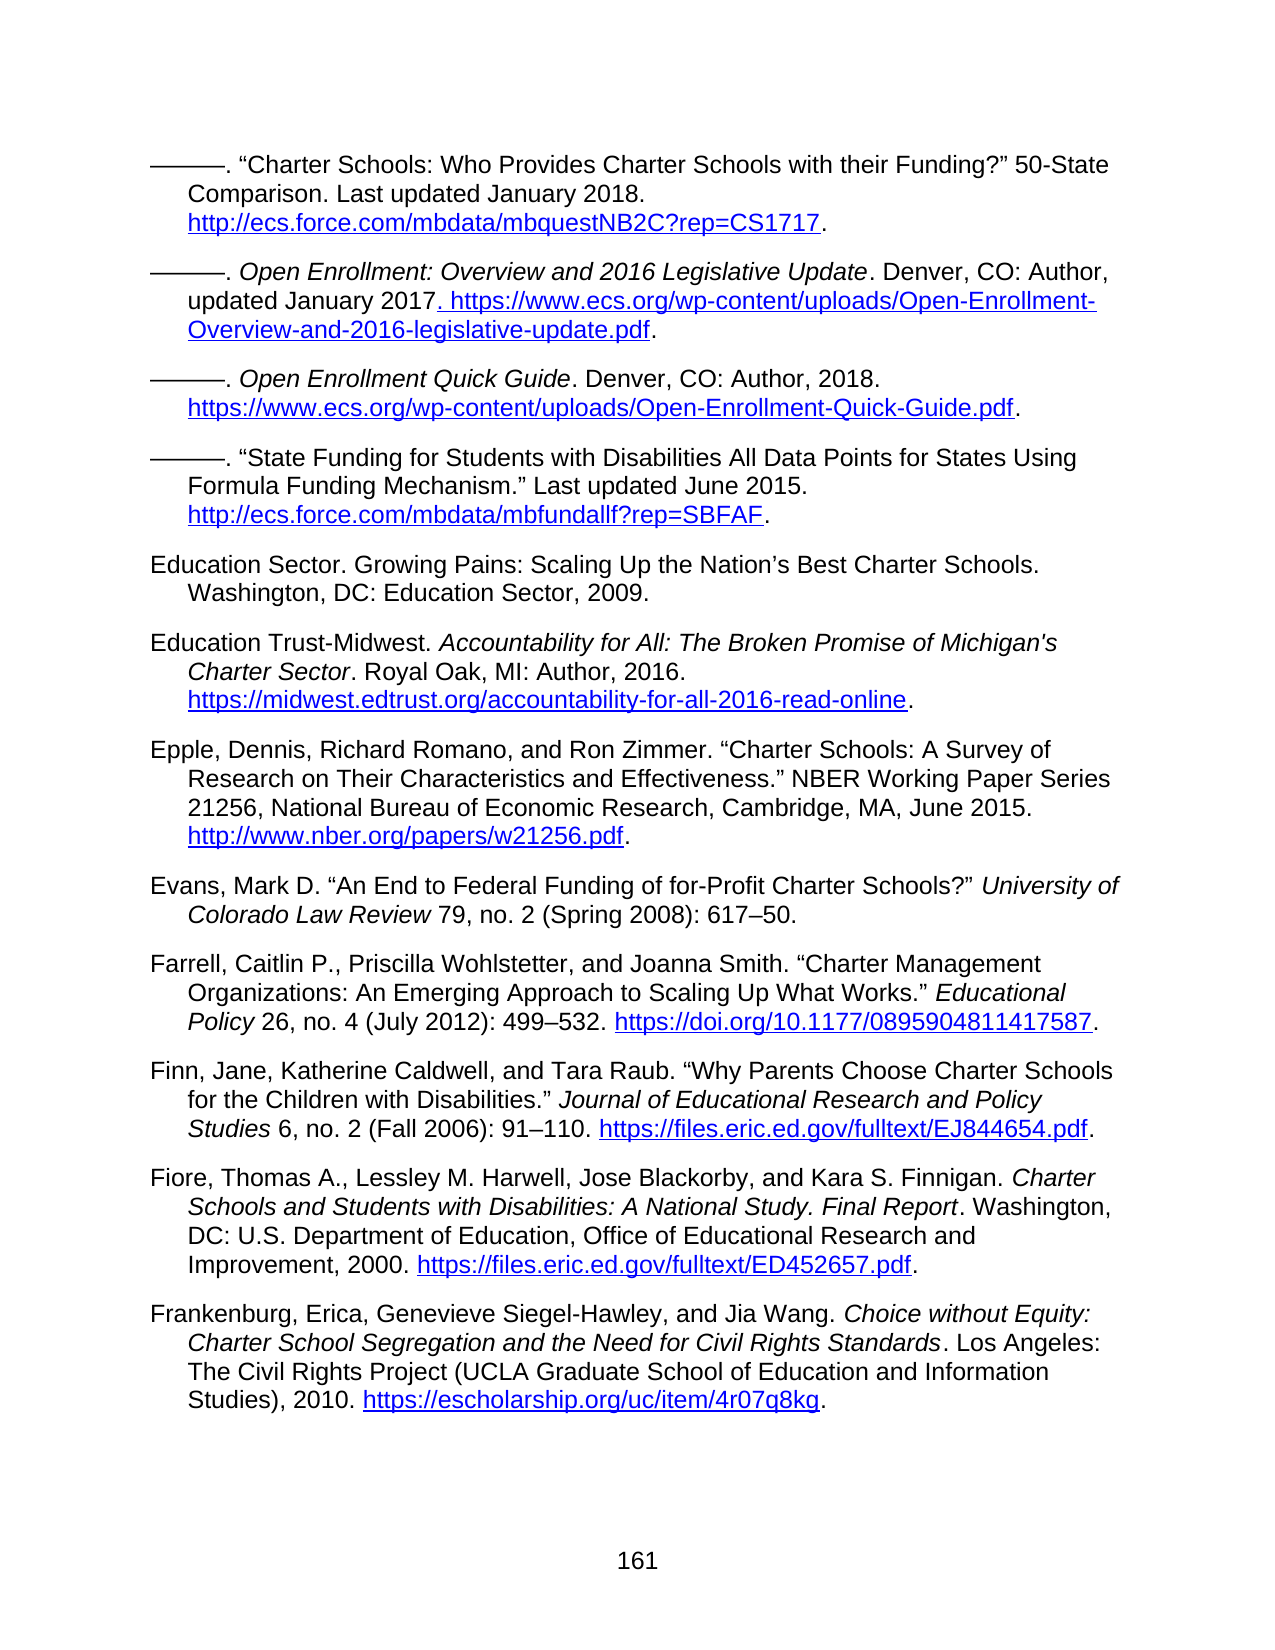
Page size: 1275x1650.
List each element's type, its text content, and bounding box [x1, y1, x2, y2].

text Education Sector. Growing Pains: Scaling Up the Nation’s Best Charter Schools. Washington, DC: Education Sector, 2009. [150, 549, 1125, 607]
text Epple, Dennis, Richard Romano, and Ron Zimmer. “Charter Schools: A Survey of Research on Their Characteristics and Effectiveness.” NBER Working Paper Series 21256, National Bureau of Economic Research, Cambridge, MA, June 2015. http://www.nber.org/papers/w21256.pdf. [150, 735, 1125, 850]
text Education Trust-Midwest. Accountability for All: The Broken Promise of Michigan's Charter Sector. Royal Oak, MI: Author, 2016. https://midwest.edtrust.org/accountability-for-all-2016-read-online. [150, 628, 1125, 714]
text ———. Open Enrollment Quick Guide. Denver, CO: Author, 2018. https://www.ecs.org/wp-content/uploads/Open-Enrollment-Quick-Guide.pdf. [150, 364, 1125, 422]
text ———. Open Enrollment: Overview and 2016 Legislative Update. Denver, CO: Author, updated January 2017. https://www.ecs.org/wp-content/uploads/Open-Enrollment-Overview-and-2016-legislative-update.pdf. [150, 257, 1125, 343]
text Fiore, Thomas A., Lessley M. Harwell, Jose Blackorby, and Kara S. Finnigan. Charter Schools and Students with Disabilities: A National Study. Final Report. Washington, DC: U.S. Department of Education, Office of Educational Research and Improvement, 2000. https://files.eric.ed.gov/fulltext/ED452657.pdf. [150, 1163, 1125, 1278]
text ———. “State Funding for Students with Disabilities All Data Points for States Using Formula Funding Mechanism.” Last updated June 2015. http://ecs.force.com/mbdata/mbfundallf?rep=SBFAF. [150, 442, 1125, 529]
text Farrell, Caitlin P., Priscilla Wohlstetter, and Joanna Smith. “Charter Management Organizations: An Emerging Approach to Scaling Up What Works.” Educational Policy 26, no. 4 (July 2012): 499–532. https://doi.org/10.1177/0895904811417587. [150, 949, 1125, 1035]
text Evans, Mark D. “An End to Federal Funding of for-Profit Charter Schools?” University of Colorado Law Review 79, no. 2 (Spring 2008): 617–50. [150, 871, 1125, 928]
text Finn, Jane, Katherine Caldwell, and Tara Raub. “Why Parents Choose Charter Schools for the Children with Disabilities.” Journal of Educational Research and Policy Studies 6, no. 2 (Fall 2006): 91–110. https://files.eric.ed.gov/fulltext/EJ844654.pdf. [150, 1056, 1125, 1142]
text ———. “Charter Schools: Who Provides Charter Schools with their Funding?” 50-State Comparison. Last updated January 2018. http://ecs.force.com/mbdata/mbquestNB2C?rep=CS1717. [150, 150, 1125, 236]
text Frankenburg, Erica, Genevieve Siegel-Hawley, and Jia Wang. Choice without Equity: Charter School Segregation and the Need for Civil Rights Standards. Los Angeles: The Civil Rights Project (UCLA Graduate School of Education and Information Studies), 2010. https://escholarship.org/uc/item/4r07q8kg. [150, 1299, 1125, 1414]
